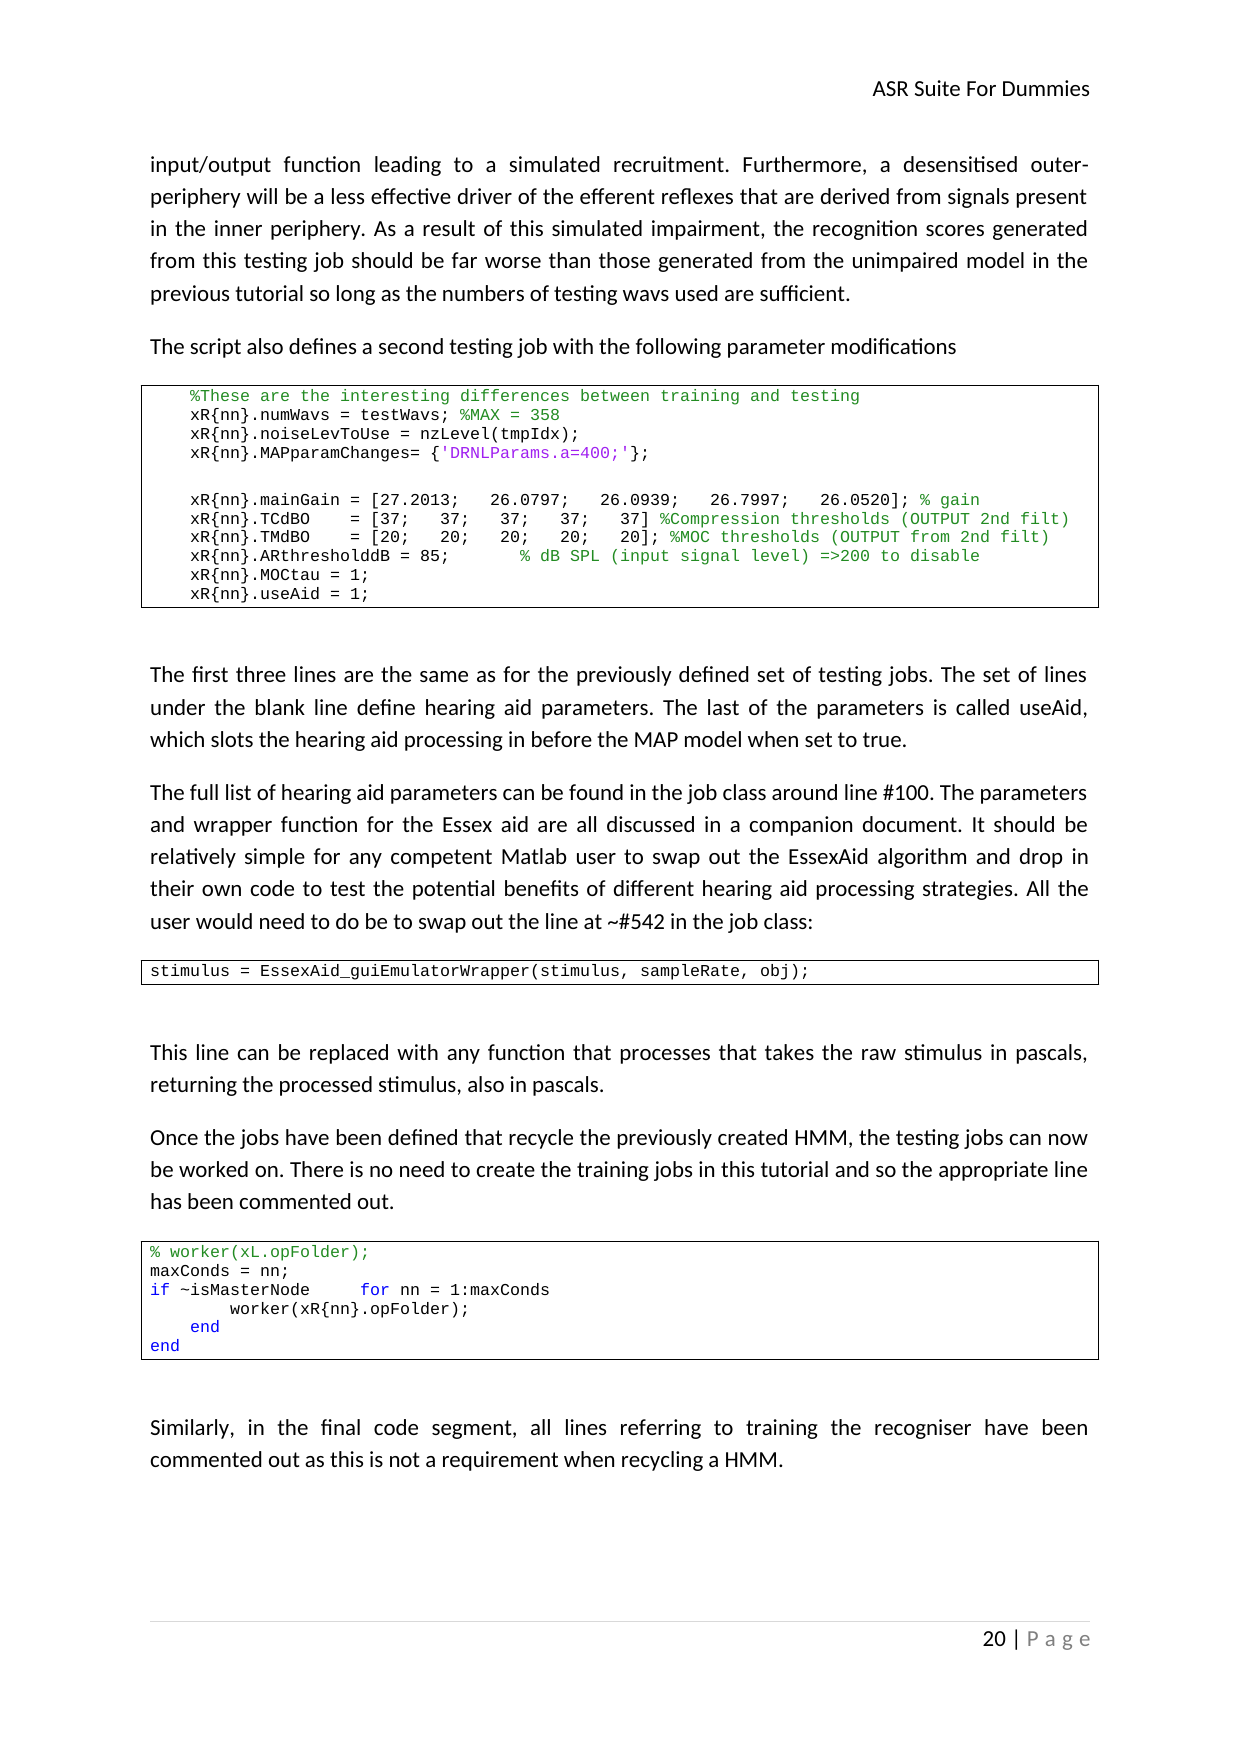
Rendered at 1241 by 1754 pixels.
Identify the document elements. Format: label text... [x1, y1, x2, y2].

text end [142, 1335, 1098, 1359]
text xR{nn}.noiseLevToUse = nzLevel(tmpIdx); [150, 426, 1090, 444]
text if ~isMasterNode for nn = 1:maxConds [150, 1281, 1090, 1300]
text Once the jobs have been defined that recycle the previously created HMM, the testing jobs can now be worked on. There is no need to create the training jobs in this tutorial and so the appropriate line has been commented out. [150, 1123, 1090, 1216]
text stimulus = EssexAid_guiEmulatorWrapper(stimulus, sampleRate, obj); [142, 961, 1098, 984]
text xR{nn}.useAid = 1; [142, 582, 1098, 607]
text The full list of hearing aid parameters can be found in the job class around line #100. The parameters and wrapper function for the Essex aid are all discussed in a companion document. It should be relatively simple for any competent Matlab user to swap out the EssexAid algorithm and drop in their own code to test the potential benefits of different hearing aid processing strategies. All the user would need to do be to swap out the line at ~#542 in the job class: [150, 778, 1090, 935]
text worker(xR{nn}.opFolder); [150, 1300, 1090, 1319]
text xR{nn}.MAPparamChanges= {'DRNLParams.a=400;'}; [150, 444, 1090, 463]
text This line can be replaced with any function that processes that takes the raw stimulus in pascals, returning the processed stimulus, also in pascals. [150, 1038, 1090, 1098]
text end [150, 1319, 1090, 1335]
text xR{nn}.TMdBO = [20; 20; 20; 20; 20]; %MOC thresholds (OUTPUT from 2nd filt) [150, 529, 1090, 548]
text xR{nn}.TCdBO = [37; 37; 37; 37; 37] %Compression thresholds (OUTPUT 2nd filt) [150, 510, 1090, 529]
text xR{nn}.numWavs = testWavs; %MAX = 358 [150, 407, 1090, 426]
text The first three lines are the same as for the previously defined set of testing jobs. The set of lines under the blank line define hearing aid parameters. The last of the parameters is called useAid, which slots the hearing aid processing in before the MAP model when set to true. [150, 661, 1090, 753]
text Similarly, in the final code segment, all lines referring to training the recogniser have been commented out as this is not a requirement when recycling a HMM. [150, 1413, 1090, 1473]
text xR{nn}.ARthresholddB = 85; % dB SPL (input signal level) =>200 to disable [150, 548, 1090, 567]
text The script also defines a second testing job with the following parameter modifications [150, 332, 1090, 360]
text % worker(xL.opFolder); [142, 1242, 1098, 1262]
text xR{nn}.MOCtau = 1; [150, 567, 1090, 582]
text %These are the interesting differences between training and testing [142, 386, 1098, 407]
text maxConds = nn; [150, 1262, 1090, 1281]
text xR{nn}.mainGain = [27.2013; 26.0797; 26.0939; 26.7997; 26.0520]; % gain [150, 491, 1090, 510]
